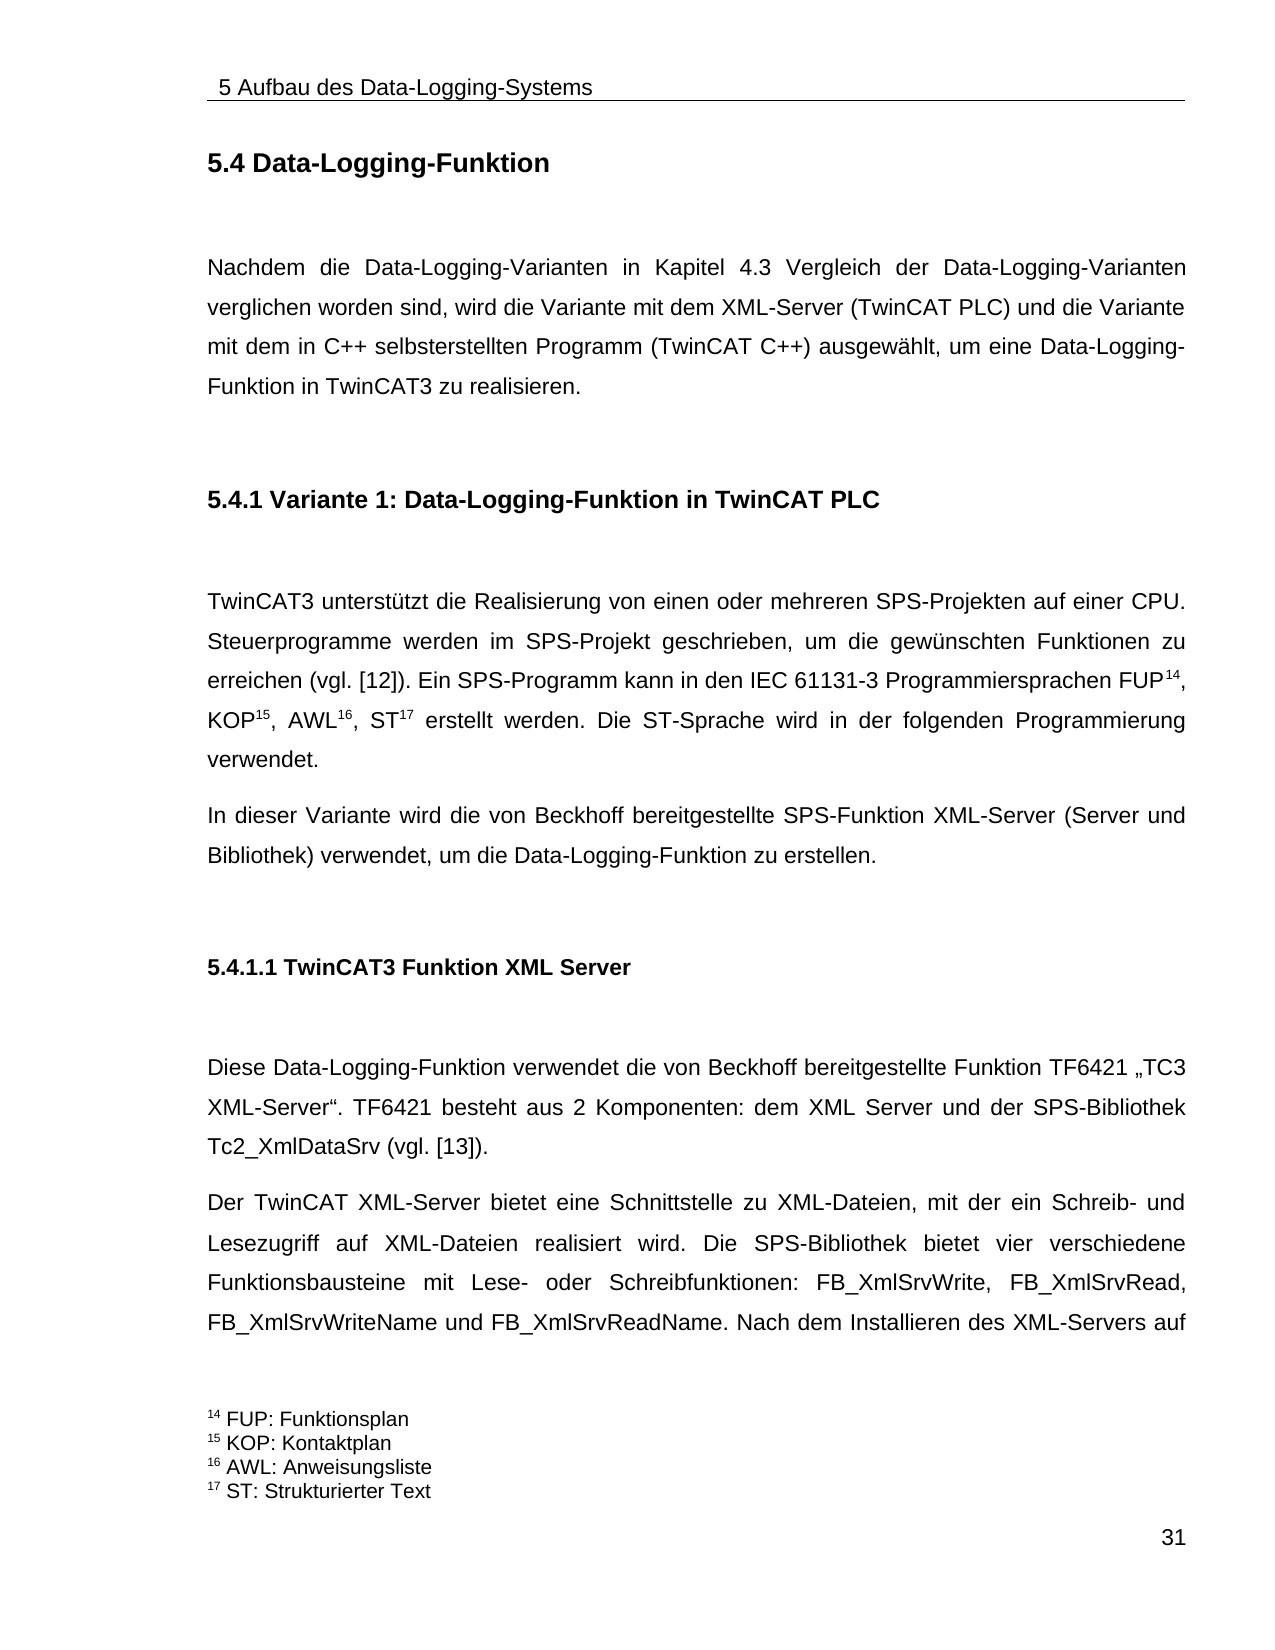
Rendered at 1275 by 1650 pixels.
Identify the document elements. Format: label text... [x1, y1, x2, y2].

subtitle 5.4 Data-Logging-Funktion [207, 147, 1186, 178]
text Nachdem die Data-Logging-Varianten in Kapitel 4.3 verglichen worden sind, wird die Variante mit dem XML-Server (TwinCAT PLC) und die Variante mit dem in C++ selbsterstellten Programm (TwinCAT C++) ausgewählt, um eine Data-Logging-Funktion in TwinCAT3 zu realisieren. [207, 254, 1186, 399]
subtitle 5.4.1.1 TwinCAT3 Funktion XML Server [207, 954, 1186, 981]
text In dieser Variante wird die von Beckhoff bereitgestellte SPS-Funktion XML-Server (Server und Bibliothek) verwendet, um die Data-Logging-Funktion zu erstellen. [207, 802, 1186, 868]
text TwinCAT3 unterstützt die Realisierung von einen oder mehreren SPS-Projekten auf einer CPU. Steuerprogramme werden im SPS-Projekt geschrieben, um die gewünschten Funktionen zu erreichen (vgl.). Ein SPS-Programm kann in den IEC 61131-3 Programmiersprachen FUP, KOP, AWL, ST erstellt werden. Die ST-Sprache wird in der folgenden Programmierung verwendet. [207, 588, 1186, 773]
text Diese Data-Logging-Funktion verwendet die von Beckhoff bereitgestellte Funktion TF6421 „TC3 XML-Server“. TF6421 besteht aus 2 Komponenten: dem XML Server und der SPS-Bibliothek Tc2_XmlDataSrv (vgl. ). [207, 1054, 1186, 1159]
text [207, 1189, 1186, 1335]
subtitle 5.4.1 Variante 1: Data-Logging-Funktion in TwinCAT PLC [207, 485, 1186, 514]
